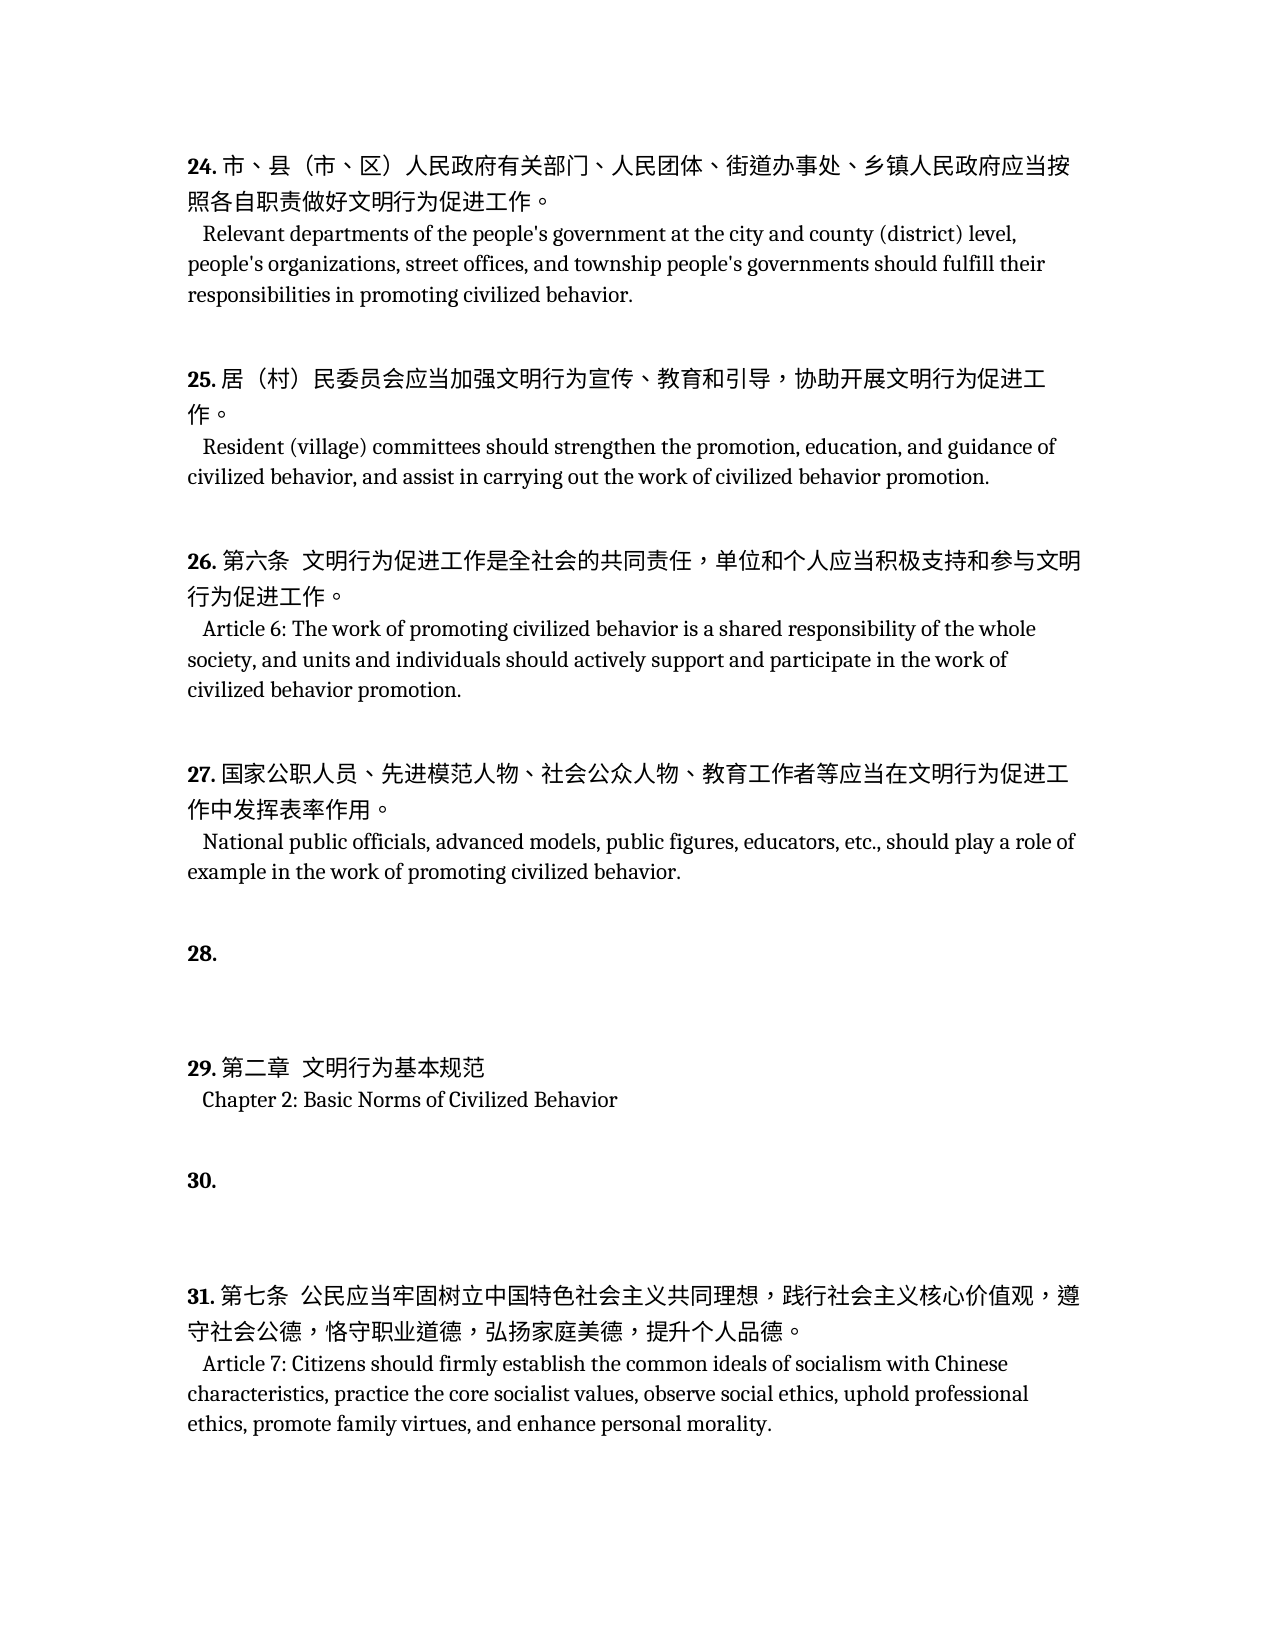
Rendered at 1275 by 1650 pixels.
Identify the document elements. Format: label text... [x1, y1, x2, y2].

text 26. 第六条 文明行为促进工作是全社会的共同责任，单位和个人应当积极支持和参与文明行为促进工作。 Article 6: The work of promoting civilized behavior is a shared responsibility of the whole society, and units and individuals should actively support and participate in the work of civilized behavior promotion. [187, 545, 1087, 733]
text 24. 市、县（市、区）人民政府有关部门、人民团体、街道办事处、乡镇人民政府应当按照各自职责做好文明行为促进工作。 Relevant departments of the people's government at the city and county (district) level, people's organizations, street offices, and township people's governments should fulfill their responsibilities in promoting civilized behavior. [187, 150, 1087, 338]
text 28. [187, 940, 1087, 1027]
text 27. 国家公职人员、先进模范人物、社会公众人物、教育工作者等应当在文明行为促进工作中发挥表率作用。 National public officials, advanced models, public figures, educators, etc., should play a role of example in the work of promoting civilized behavior. [187, 758, 1087, 916]
text 30. [187, 1168, 1087, 1255]
text 29. 第二章 文明行为基本规范 Chapter 2: Basic Norms of Civilized Behavior [187, 1052, 1087, 1143]
text 31. 第七条 公民应当牢固树立中国特色社会主义共同理想，践行社会主义核心价值观，遵守社会公德，恪守职业道德，弘扬家庭美德，提升个人品德。 Article 7: Citizens should firmly establish the common ideals of socialism with Chinese characteristics, practice the core socialist values, observe social ethics, uphold professional ethics, promote family virtues, and enhance personal morality. [187, 1280, 1087, 1468]
text 25. 居（村）民委员会应当加强文明行为宣传、教育和引导，协助开展文明行为促进工作。 Resident (village) committees should strengthen the promotion, education, and guidance of civilized behavior, and assist in carrying out the work of civilized behavior promotion. [187, 363, 1087, 521]
